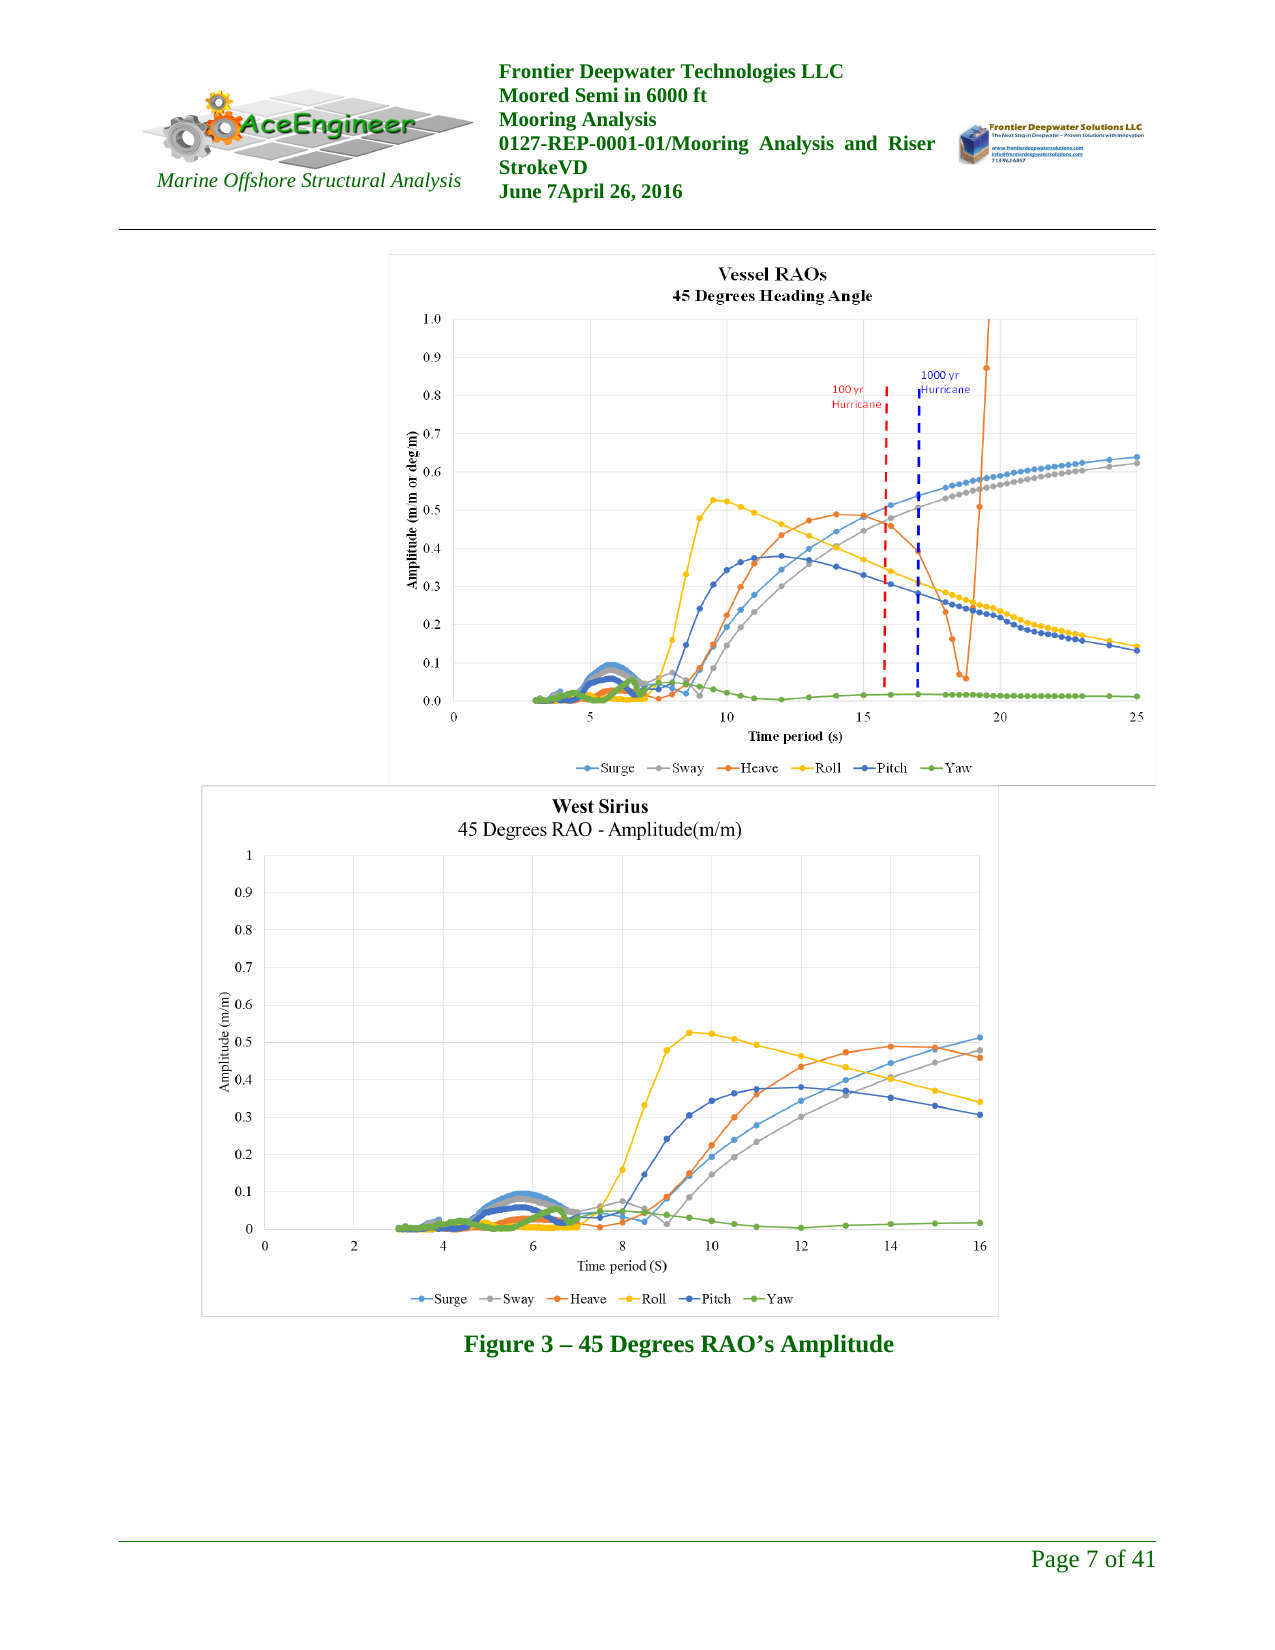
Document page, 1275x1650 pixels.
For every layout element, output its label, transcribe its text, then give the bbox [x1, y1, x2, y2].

picture [201, 254, 1157, 1317]
text Figure 3 – 45 Degrees RAO’s Amplitude [201, 1329, 1156, 1358]
picture [958, 120, 1147, 166]
picture [129, 67, 489, 177]
